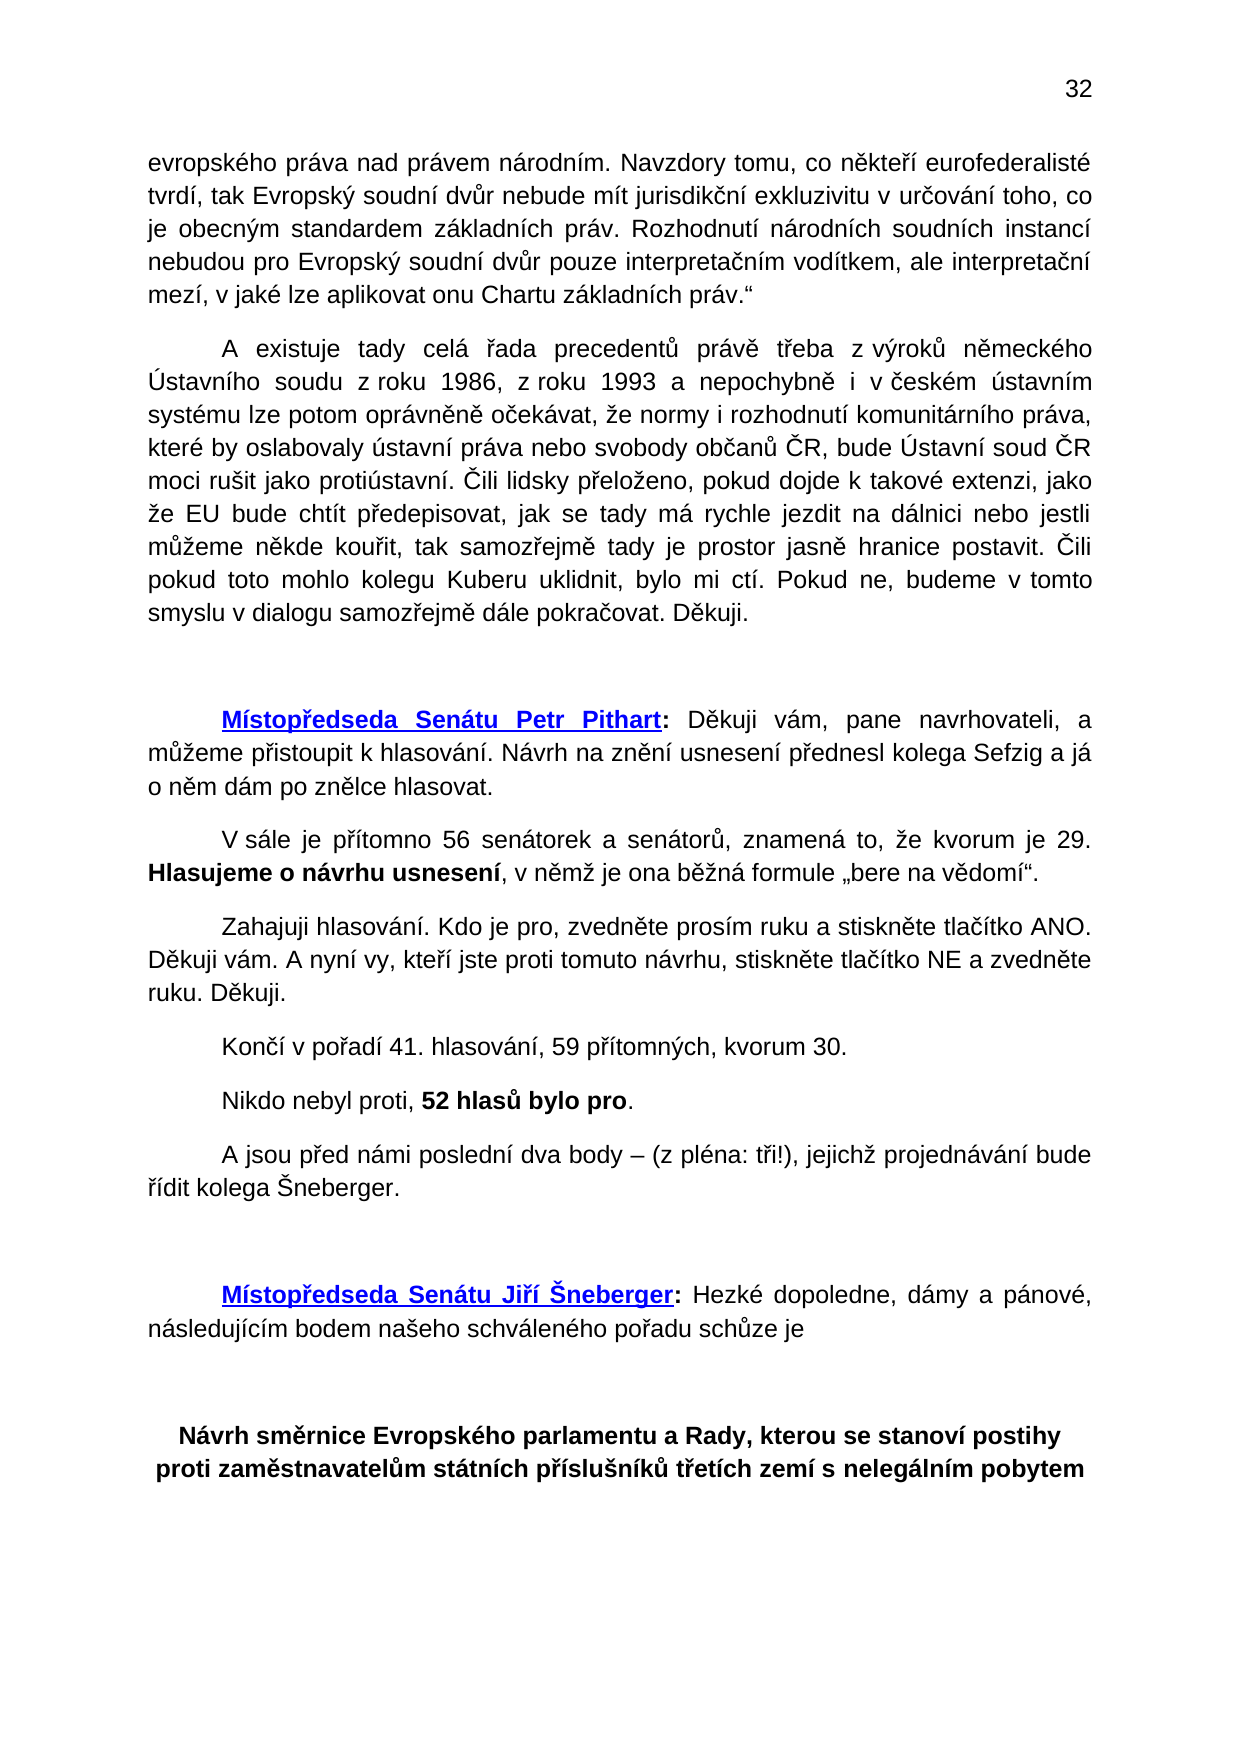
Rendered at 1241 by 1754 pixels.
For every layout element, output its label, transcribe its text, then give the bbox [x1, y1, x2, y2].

text Místopředseda Senátu Petr Pithart: Děkuji vám, pane navrhovateli, a můžeme přistoupit k hlasování. Návrh na znění usnesení přednesl kolega Sefzig a já o něm dám po znělce hlasovat. [148, 705, 1093, 800]
text A existuje tady celá řada precedentů právě třeba z výroků německého Ústavního soudu z roku 1986, z roku nepochybně i v českém ústavním systému lze potom oprávněně očekávat, že normy i rozhodnutí komunitárního práva, které by oslabovaly ústavní práva nebo svobody občanů ČR, bude Ústavní soud ČR moci rušit jako protiústavní. Čili lidsky přeloženo, pokud dojde k takové extenzi, jako že EU bude chtít předepisovat, jak se tady má rychle jezdit na dálnici nebo jestli můžeme někde kouřit, tak samozřejmě tady je prostor jasně hranice postavit. Čili pokud toto mohlo kolegu Kuberu uklidnit, bylo mi ctí. Pokud ne, budeme v tomto smyslu v dialogu samozřejmě dále pokračovat. Děkuji. [148, 333, 1093, 626]
text Návrh směrnice Evropského parlamentu a Rady, kterou se stanoví postihy proti zaměstnavatelům státních příslušníků třetích zemí s nelegálním pobytem [148, 1421, 1093, 1483]
text Končí v pořadí 41. hlasování, 59 přítomných, kvorum 30. [148, 1032, 1093, 1061]
text Zahajuji hlasování. Kdo je pro, zvedněte prosím ruku a stiskněte tlačítko ANO. Děkuji vám. A nyní vy, kteří jste proti tomuto návrhu, stiskněte tlačítko NE a zvedněte ruku. Děkuji. [148, 912, 1093, 1007]
text Nikdo nebyl proti, 52 hlasů bylo pro. [148, 1086, 1093, 1115]
text Místopředseda Senátu Jiří Šneberger: Hezké dopoledne, dámy a pánové, následujícím bodem našeho schváleného pořadu schůze je [148, 1281, 1093, 1342]
text V sále je přítomno 56 senátorek a senátorů, znamená to, že kvorum je 29. Hlasujeme o návrhu usnesení, v němž je ona běžná formule „bere na vědomí“. [148, 825, 1093, 887]
text A jsou před námi poslední dva body – (z pléna: tři!), jejichž projednávání bude řídit kolega Šneberger. [148, 1140, 1093, 1202]
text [148, 148, 1093, 308]
